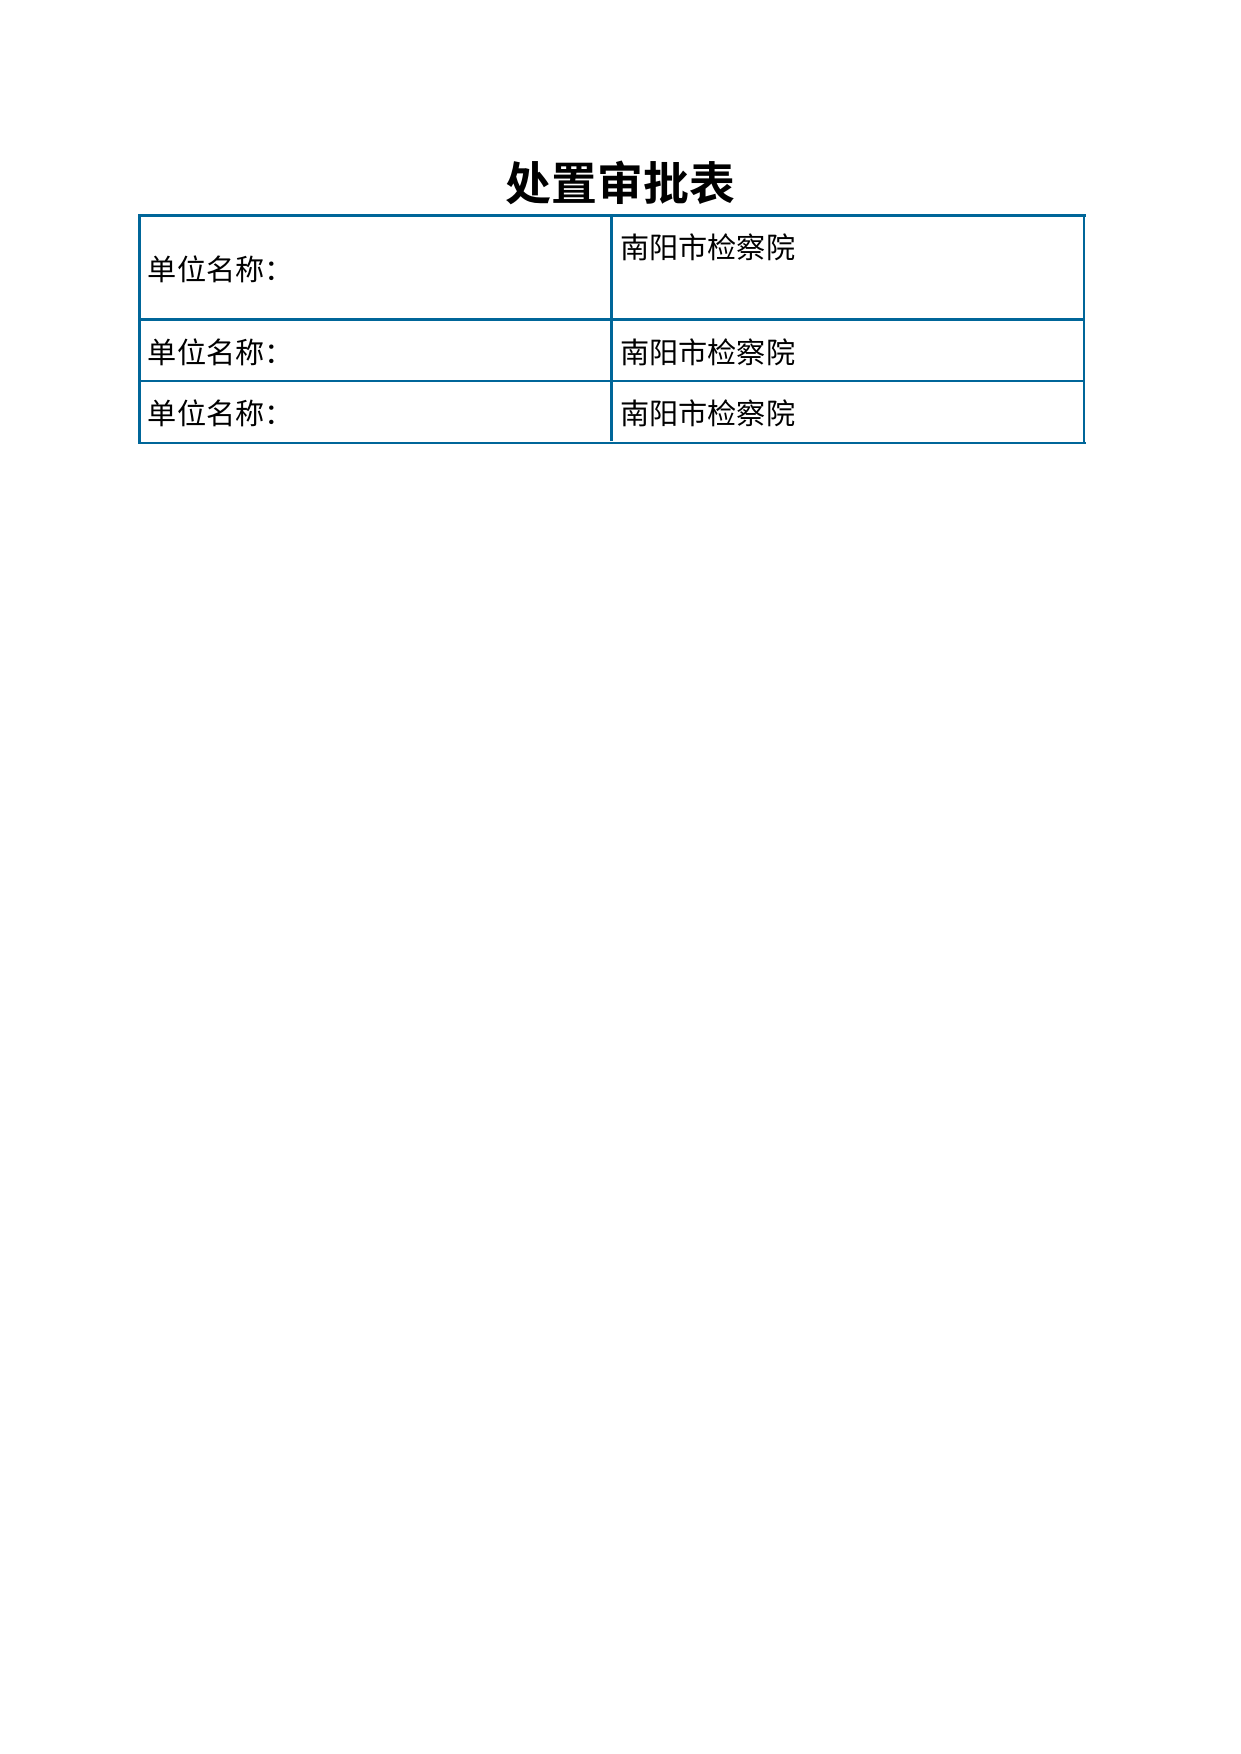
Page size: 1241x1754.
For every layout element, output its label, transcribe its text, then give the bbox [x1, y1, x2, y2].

table_header 南阳市检察院 [613, 217, 1083, 318]
table_cell 单位名称： [141, 382, 610, 441]
table_header 单位名称： [141, 217, 610, 318]
table_cell 南阳市检察院 [613, 321, 1083, 380]
table_cell 南阳市检察院 [613, 382, 1083, 441]
text 处置审批表 [148, 148, 1092, 214]
table_cell 单位名称： [141, 321, 610, 380]
